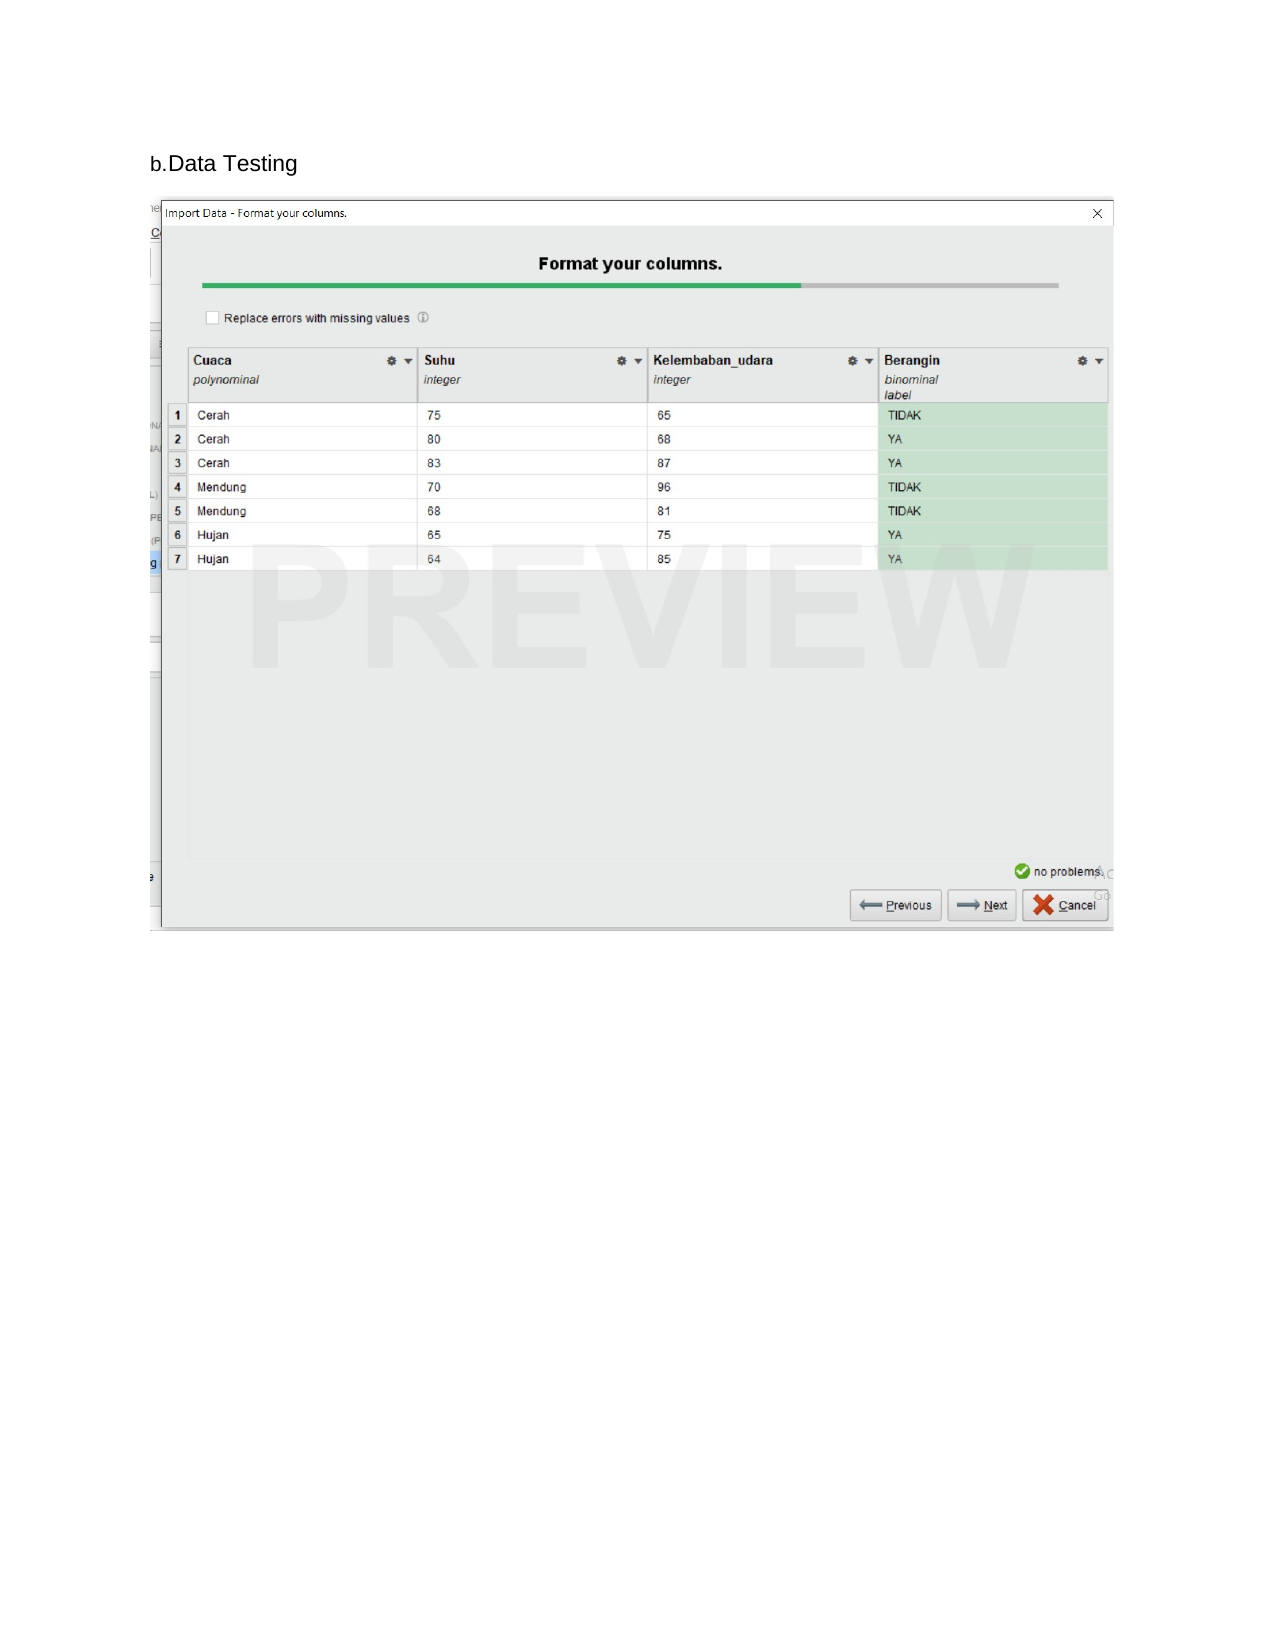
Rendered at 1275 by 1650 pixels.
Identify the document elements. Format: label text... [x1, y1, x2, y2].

list Data Testing [150, 150, 1246, 176]
picture [150, 196, 1114, 931]
